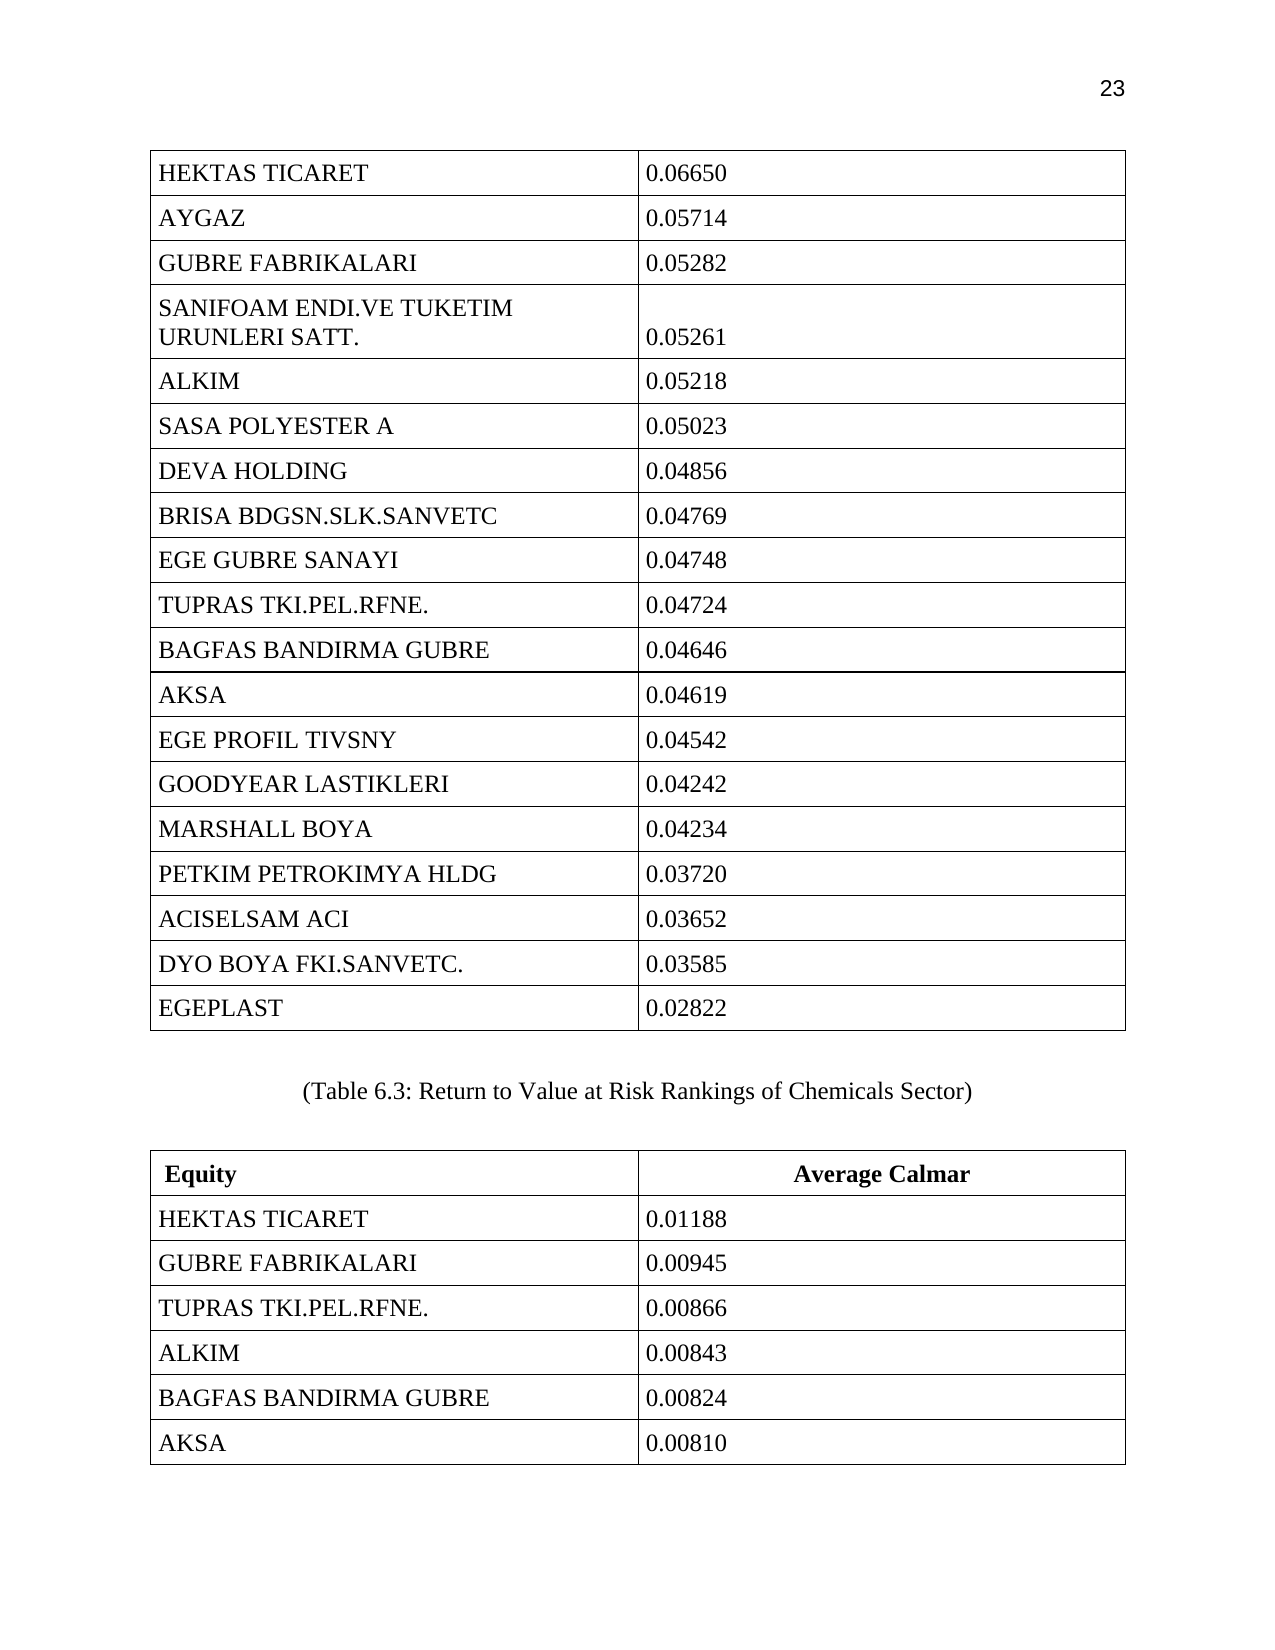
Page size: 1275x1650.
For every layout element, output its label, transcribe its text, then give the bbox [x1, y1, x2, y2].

table_cell HEKTAS TICARET [151, 1196, 638, 1240]
table_cell HEKTAS TICARET [151, 151, 638, 195]
table_cell ALKIM [151, 359, 638, 403]
table_cell 0.04856 [639, 449, 1125, 492]
table_cell 0.04769 [639, 493, 1125, 537]
table_cell TUPRAS TKI.PEL.RFNE. [151, 1286, 638, 1329]
table_cell GUBRE FABRIKALARI [151, 241, 638, 284]
table_cell PETKIM PETROKIMYA HLDG [151, 852, 638, 895]
table_cell 0.04646 [639, 628, 1125, 671]
table_cell 0.00843 [639, 1331, 1125, 1374]
table_cell 0.04724 [639, 583, 1125, 627]
table_cell SASA POLYESTER A [151, 404, 638, 447]
table_header Average Calmar [639, 1151, 1125, 1195]
table_cell AKSA [151, 1420, 638, 1464]
table_cell 0.03585 [639, 941, 1125, 985]
table_cell 0.05023 [639, 404, 1125, 447]
table_cell 0.04619 [639, 673, 1125, 716]
table_cell BAGFAS BANDIRMA GUBRE [151, 628, 638, 671]
table_header Equity [151, 1151, 638, 1195]
table_cell EGE GUBRE SANAYI [151, 538, 638, 582]
table_cell ALKIM [151, 1331, 638, 1374]
table_cell 0.00824 [639, 1375, 1125, 1419]
table_cell AKSA [151, 673, 638, 716]
table_cell 0.04242 [639, 762, 1125, 806]
table_cell 0.04234 [639, 807, 1125, 851]
table_cell SANIFOAM ENDI.VE TUKETIM URUNLERI SATT. [151, 285, 638, 358]
table_cell 0.03652 [639, 896, 1125, 940]
table_cell 0.05218 [639, 359, 1125, 403]
table_cell 0.04542 [639, 717, 1125, 761]
table_cell DYO BOYA FKI.SANVETC. [151, 941, 638, 985]
table_cell 0.03720 [639, 852, 1125, 895]
table_cell GUBRE FABRIKALARI [151, 1241, 638, 1285]
table_cell MARSHALL BOYA [151, 807, 638, 851]
table_cell 0.05714 [639, 196, 1125, 239]
table_cell BRISA BDGSN.SLK.SANVETC [151, 493, 638, 537]
table_cell 0.05261 [639, 285, 1125, 358]
table_cell 0.00810 [639, 1420, 1125, 1464]
table_cell 0.00945 [639, 1241, 1125, 1285]
table_cell 0.02822 [639, 986, 1125, 1030]
table_cell 0.05282 [639, 241, 1125, 284]
table_cell TUPRAS TKI.PEL.RFNE. [151, 583, 638, 627]
table_cell 0.01188 [639, 1196, 1125, 1240]
table_cell 0.00866 [639, 1286, 1125, 1329]
table_cell EGEPLAST [151, 986, 638, 1030]
table_cell GOODYEAR LASTIKLERI [151, 762, 638, 806]
table_cell EGE PROFIL TIVSNY [151, 717, 638, 761]
table_cell AYGAZ [151, 196, 638, 239]
table_cell 0.06650 [639, 151, 1125, 195]
table_cell BAGFAS BANDIRMA GUBRE [151, 1375, 638, 1419]
text (Table 6.3: Return to Value at Risk Rankings of Chemicals Sector) [150, 1076, 1125, 1105]
table_cell DEVA HOLDING [151, 449, 638, 492]
table_cell ACISELSAM ACI [151, 896, 638, 940]
table_cell 0.04748 [639, 538, 1125, 582]
